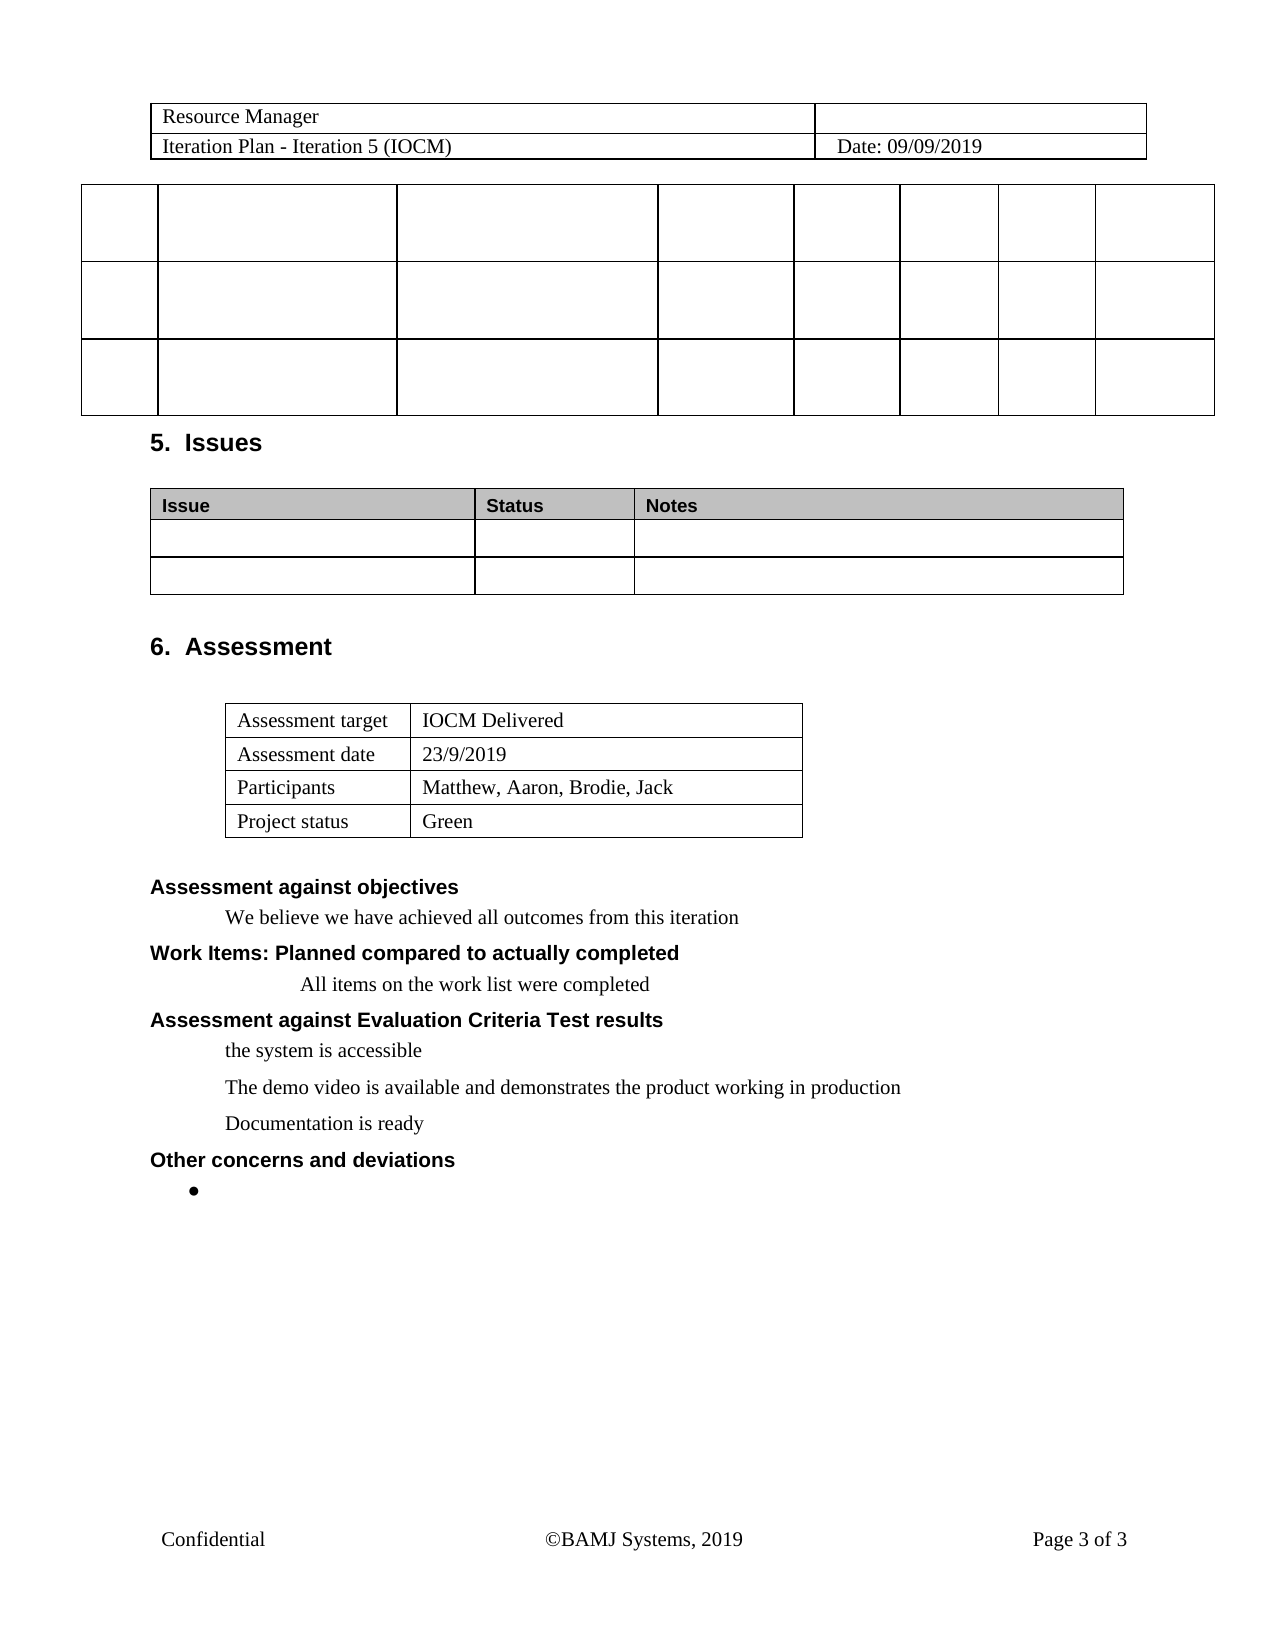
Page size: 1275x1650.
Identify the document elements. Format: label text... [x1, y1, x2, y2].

table_cell [398, 340, 657, 415]
table_cell [1096, 185, 1214, 261]
text Documentation is ready [225, 1111, 1125, 1135]
table_cell [159, 340, 396, 415]
table_cell [901, 185, 998, 261]
table_cell [999, 262, 1095, 338]
table_cell [635, 520, 1123, 556]
table_cell [151, 558, 474, 594]
table_cell [795, 185, 899, 261]
table_header Notes [635, 489, 1123, 519]
table_header Issue [151, 489, 474, 519]
table_cell [82, 340, 157, 415]
subtitle Assessment against Evaluation Criteria Test results [150, 1008, 1125, 1032]
table_cell [901, 262, 998, 338]
table_cell [635, 558, 1123, 594]
table_cell [1096, 262, 1214, 338]
table_cell [901, 340, 998, 415]
subtitle Work Items: Planned compared to actually completed [150, 941, 1125, 965]
table_cell Matthew, Aaron, Brodie, Jack [411, 771, 802, 803]
table_cell [659, 262, 793, 338]
text We believe we have achieved all outcomes from this iteration [225, 905, 1125, 929]
table_cell Project status [226, 805, 410, 837]
table_cell [159, 262, 396, 338]
table_cell [159, 185, 396, 261]
table_cell [999, 340, 1095, 415]
table_cell [659, 185, 793, 261]
table_cell [795, 262, 899, 338]
text All items on the work list were completed [225, 971, 1125, 996]
table_header Status [476, 489, 634, 519]
table_cell Assessment date [226, 738, 410, 770]
subtitle 5. Issues [150, 428, 1125, 457]
table_header IOCM Delivered [411, 704, 802, 737]
table_cell [82, 185, 157, 261]
subtitle 6. Assessment [150, 632, 1125, 660]
text The demo video is available and demonstrates the product working in production [225, 1075, 1125, 1099]
table_cell Green [411, 805, 802, 837]
table_cell 23/9/2019 [411, 738, 802, 770]
table_cell [795, 340, 899, 415]
table_cell [999, 185, 1095, 261]
table_cell [476, 520, 634, 556]
table_cell [476, 558, 634, 594]
text the system is accessible [225, 1038, 1125, 1062]
subtitle Other concerns and deviations [150, 1148, 1125, 1172]
subtitle Assessment against objectives [150, 874, 1125, 898]
table_cell [398, 185, 657, 261]
table_header Assessment target [226, 704, 410, 737]
table_cell [398, 262, 657, 338]
table_cell [1096, 340, 1214, 415]
table_cell Participants [226, 771, 410, 803]
table_cell [151, 520, 474, 556]
table_cell [659, 340, 793, 415]
table_cell [82, 262, 157, 338]
